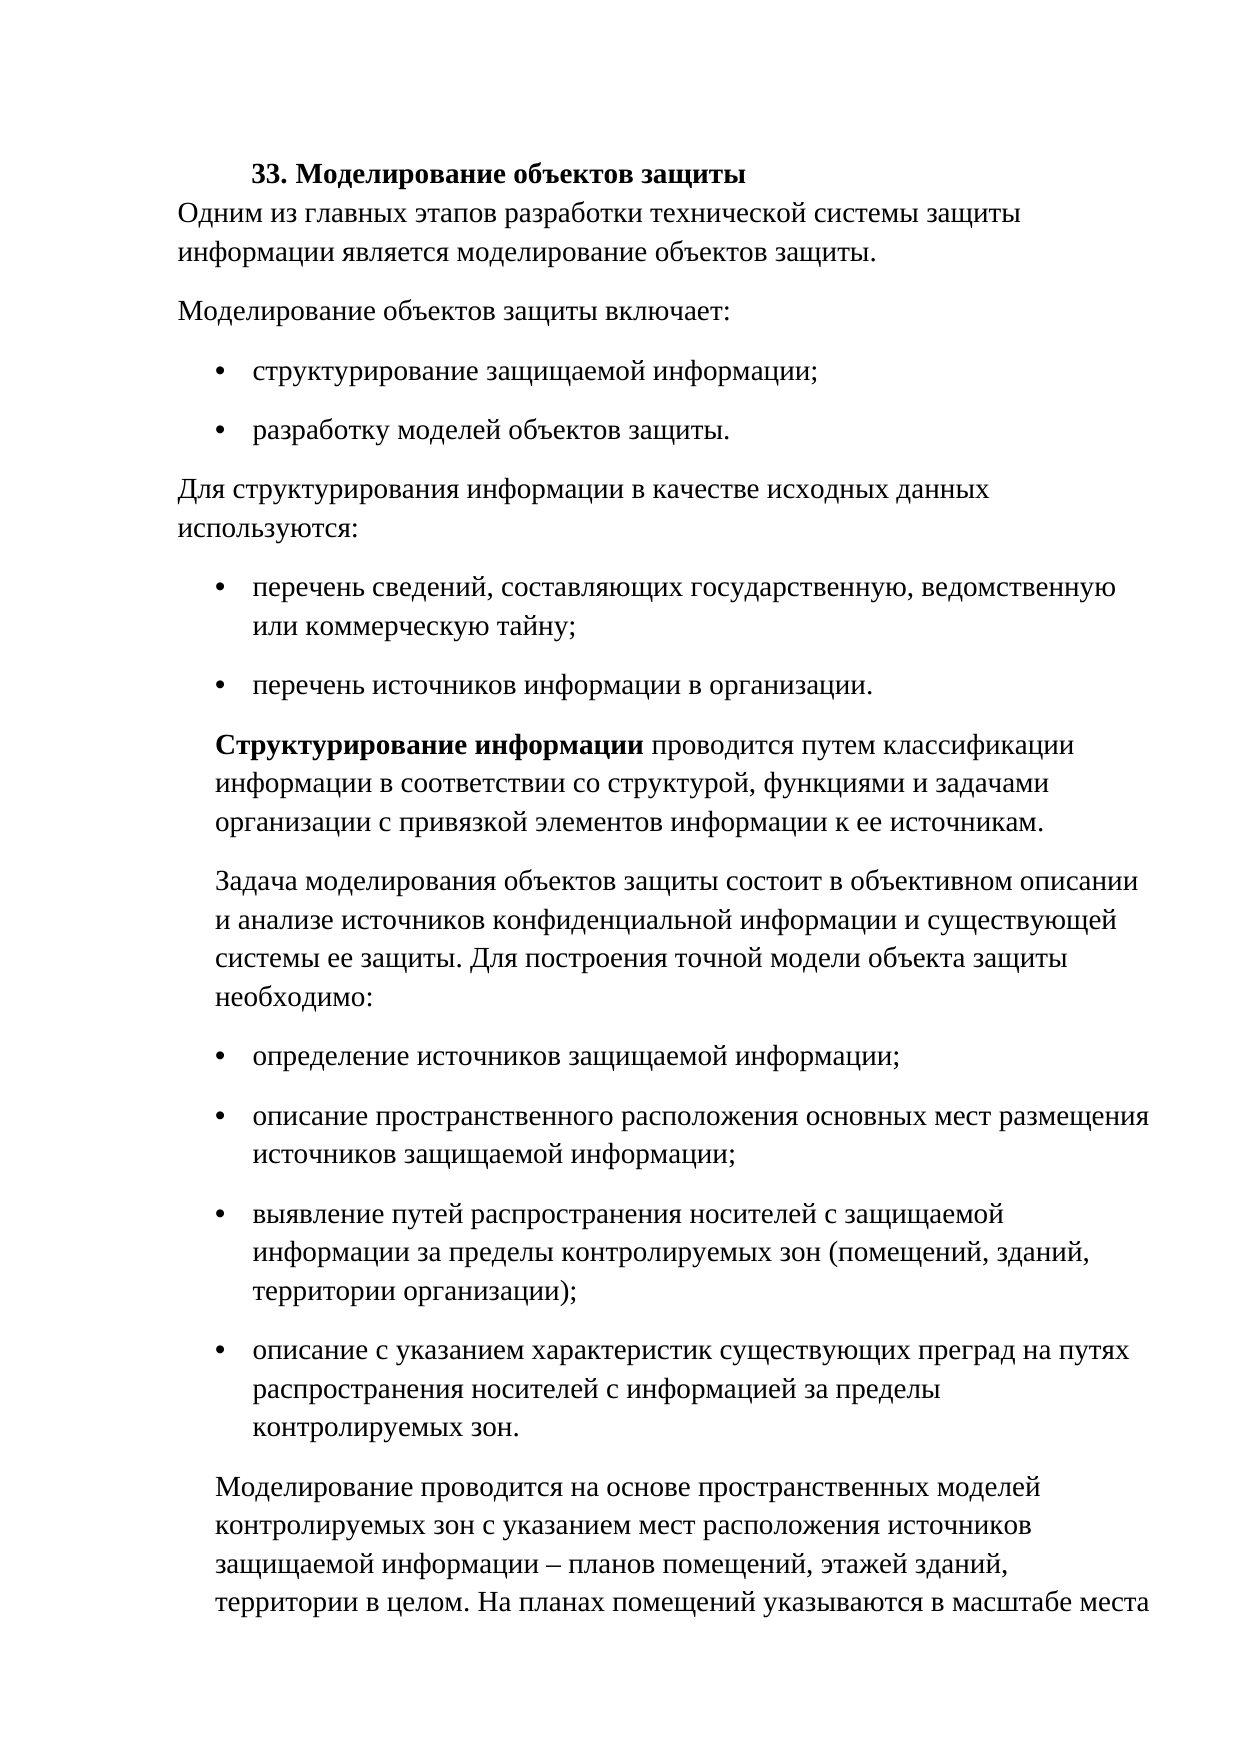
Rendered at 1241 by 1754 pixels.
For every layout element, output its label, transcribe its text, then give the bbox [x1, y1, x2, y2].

list Моделирование объектов защиты [251, 157, 1152, 190]
text Задача моделирования объектов защиты состоит в объективном описании и анализе источников конфиденциальной информации и существующей системы ее защиты. Для построения точной модели объекта защиты необходимо: [215, 863, 1152, 1012]
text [215, 1469, 1152, 1618]
list разработку моделей объектов защиты. [215, 412, 1152, 446]
list перечень источников информации в организации. [215, 667, 1152, 701]
text Структурирование информации проводится путем классификации информации в соответствии со структурой, функциями и задачами организации с привязкой элементов информации к ее источникам. [215, 727, 1152, 837]
list описание пространственного расположения основных мест размещения источников защищаемой информации; [215, 1098, 1152, 1170]
list описание с указанием характеристик существующих преград на путях распространения носителей с информацией за пределы контролируемых зон. [215, 1332, 1152, 1443]
text Одним из главных этапов разработки технической системы защиты информации является моделирование объектов защиты. [177, 195, 1152, 267]
list перечень сведений, составляющих государственную, ведомственную или коммерческую тайну; [215, 569, 1152, 642]
list определение источников защищаемой информации; [215, 1038, 1152, 1072]
list структурирование защищаемой информации; [215, 352, 1152, 386]
list выявление путей распространения носителей с защищаемой информации за пределы контролируемых зон (помещений, зданий, территории организации); [215, 1196, 1152, 1307]
text Моделирование объектов защиты включает: [177, 293, 1152, 327]
text Для структурирования информации в качестве исходных данных используются: [177, 471, 1152, 543]
